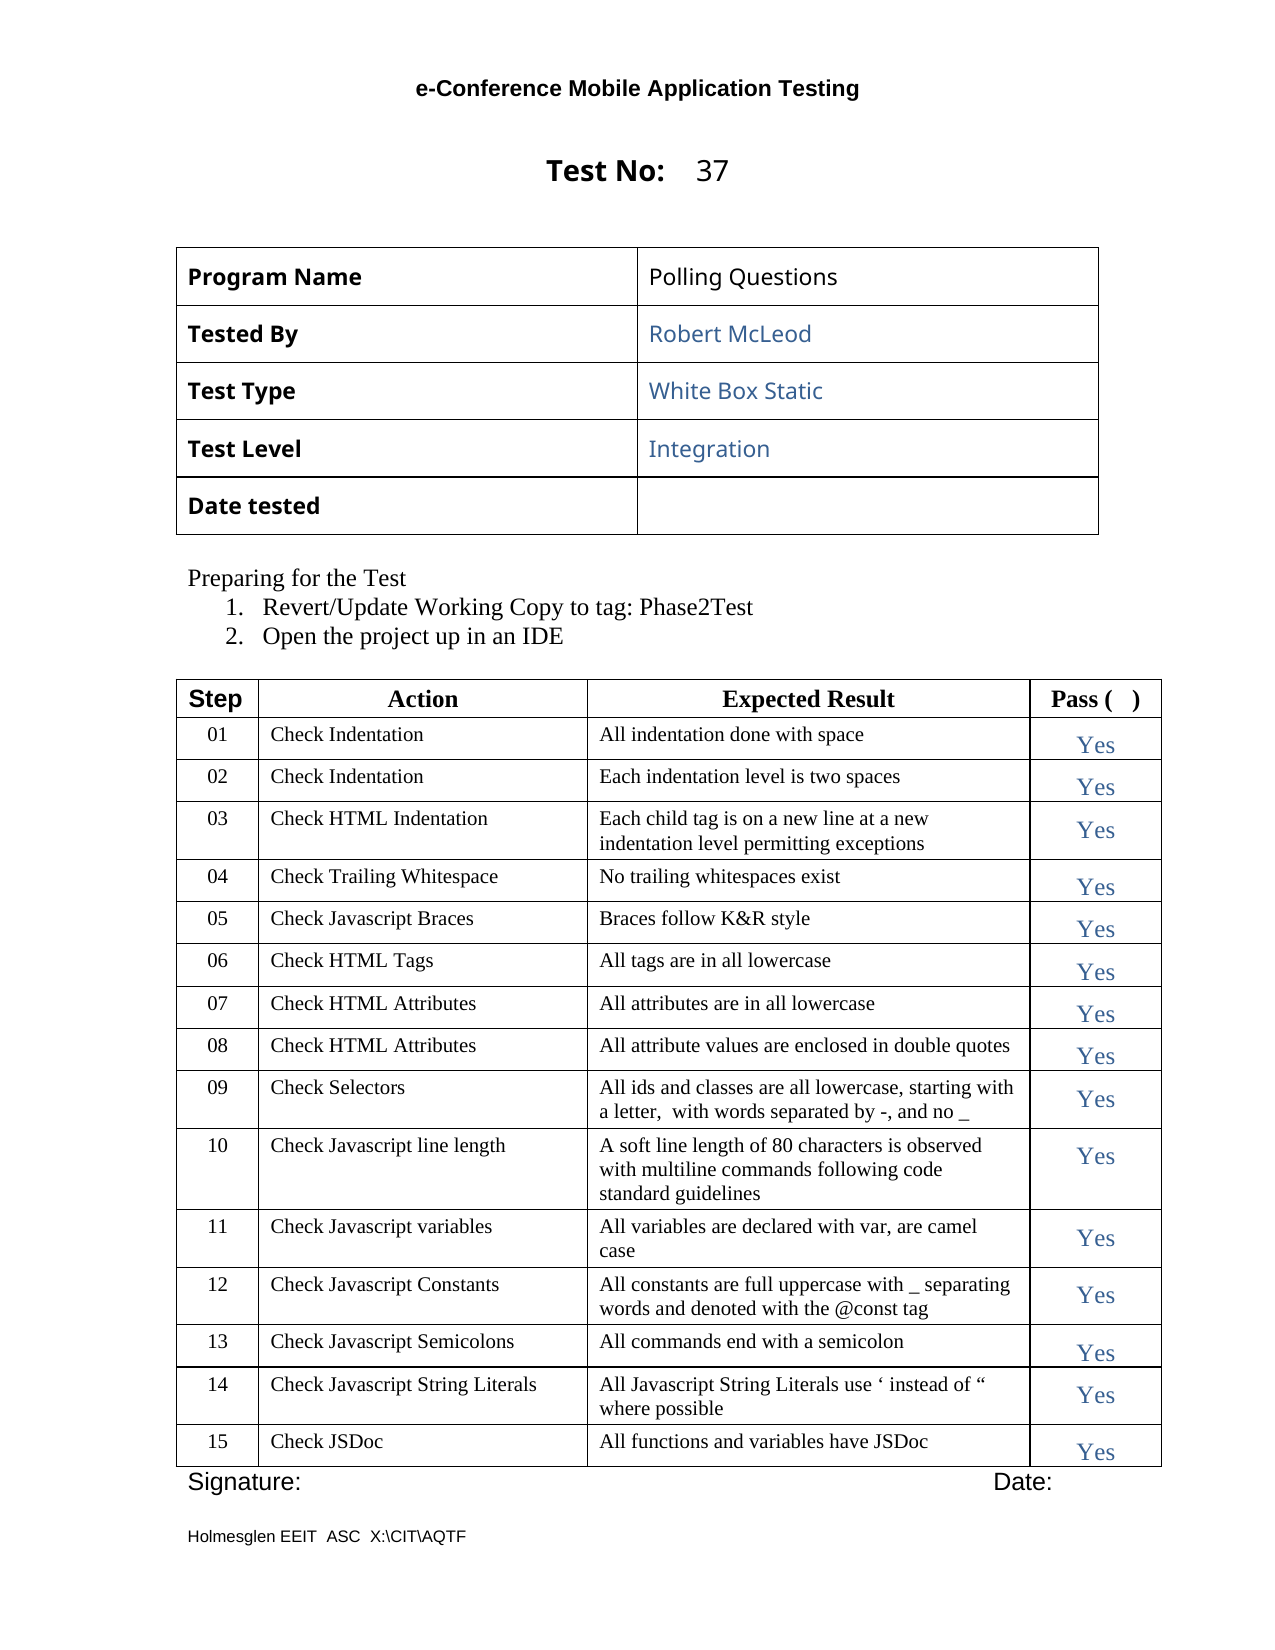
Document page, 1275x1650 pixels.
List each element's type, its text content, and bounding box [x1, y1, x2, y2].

table_cell Yes [1031, 1425, 1161, 1466]
table_cell All commands end with a semicolon [588, 1325, 1029, 1366]
text Preparing for the Test [187, 563, 1087, 592]
table_header Step [177, 680, 258, 717]
table_cell Check Indentation [259, 760, 587, 801]
table_cell Yes [1031, 718, 1161, 759]
table_cell Integration [638, 420, 1098, 476]
table_cell Yes [1031, 987, 1161, 1028]
text Test No: 37 [187, 150, 1087, 190]
table_cell Each indentation level is two spaces [588, 760, 1029, 801]
table_header Program Name [177, 248, 637, 304]
table_cell Yes [1031, 1129, 1161, 1209]
table_cell Test Type [177, 363, 637, 419]
table_cell Check Javascript Semicolons [259, 1325, 587, 1366]
table_cell Yes [1031, 860, 1161, 901]
table_cell 08 [177, 1029, 258, 1070]
table_cell Yes [1031, 1210, 1161, 1267]
table_cell All attributes are in all lowercase [588, 987, 1029, 1028]
table_cell Check HTML Attributes [259, 1029, 587, 1070]
table_cell 05 [177, 902, 258, 943]
table_cell All functions and variables have JSDoc [588, 1425, 1029, 1466]
table_cell 15 [177, 1425, 258, 1466]
table_cell Each child tag is on a new line at a new indentation level permitting exceptions [588, 802, 1029, 859]
table_cell All Javascript String Literals use ‘ instead of “ where possible [588, 1368, 1029, 1424]
table_cell Check HTML Attributes [259, 987, 587, 1028]
table_cell 02 [177, 760, 258, 801]
table_cell 03 [177, 802, 258, 859]
table_cell All constants are full uppercase with _ separating words and denoted with the @const tag [588, 1268, 1029, 1324]
table_cell Yes [1031, 944, 1161, 986]
table_cell White Box Static [638, 363, 1098, 419]
table_cell 13 [177, 1325, 258, 1366]
table_cell Yes [1031, 1325, 1161, 1366]
table_cell Check HTML Indentation [259, 802, 587, 859]
table_cell Yes [1031, 902, 1161, 943]
table_cell Yes [1031, 1071, 1161, 1128]
table_cell 06 [177, 944, 258, 986]
table_cell No trailing whitespaces exist [588, 860, 1029, 901]
table_cell All ids and classes are all lowercase, starting with a letter, with words separated by -, and no _ [588, 1071, 1029, 1128]
table_cell Yes [1031, 1368, 1161, 1424]
table_cell 14 [177, 1368, 258, 1424]
table_cell Yes [1031, 802, 1161, 859]
table_cell All attribute values are enclosed in double quotes [588, 1029, 1029, 1070]
table_cell 11 [177, 1210, 258, 1267]
table_cell Check JSDoc [259, 1425, 587, 1466]
table_cell Yes [1031, 760, 1161, 801]
table_cell A soft line length of 80 characters is observed with multiline commands following code standard guidelines [588, 1129, 1029, 1209]
table_cell Check Trailing Whitespace [259, 860, 587, 901]
table_cell 12 [177, 1268, 258, 1324]
table_header Expected Result [588, 680, 1029, 717]
table_cell Robert McLeod [638, 306, 1098, 362]
table_cell Check Indentation [259, 718, 587, 759]
list Open the project up in an IDE [225, 621, 1087, 650]
table_cell Check HTML Tags [259, 944, 587, 986]
table_cell Test Level [177, 420, 637, 476]
table_cell Tested By [177, 306, 637, 362]
table_cell 07 [177, 987, 258, 1028]
table_cell [638, 478, 1098, 534]
table_header Pass () [1031, 680, 1161, 717]
table_cell Check Javascript line length [259, 1129, 587, 1209]
table_cell All variables are declared with var, are camel case [588, 1210, 1029, 1267]
table_cell All tags are in all lowercase [588, 944, 1029, 986]
table_cell Check Javascript Constants [259, 1268, 587, 1324]
list Revert/Update Working Copy to tag: Phase2Test [225, 592, 1087, 621]
text Signature: Date: [187, 1467, 1087, 1496]
table_cell Check Javascript String Literals [259, 1368, 587, 1424]
table_cell All indentation done with space [588, 718, 1029, 759]
table_cell 01 [177, 718, 258, 759]
table_cell Date tested [177, 478, 637, 534]
table_cell Yes [1031, 1029, 1161, 1070]
table_cell Check Javascript Braces [259, 902, 587, 943]
table_cell Check Selectors [259, 1071, 587, 1128]
table_cell Braces follow K&R style [588, 902, 1029, 943]
table_header Action [259, 680, 587, 717]
table_cell Yes [1031, 1268, 1161, 1324]
table_cell Check Javascript variables [259, 1210, 587, 1267]
table_cell 10 [177, 1129, 258, 1209]
table_cell 09 [177, 1071, 258, 1128]
table_cell 04 [177, 860, 258, 901]
table_header Polling Questions [638, 248, 1098, 304]
